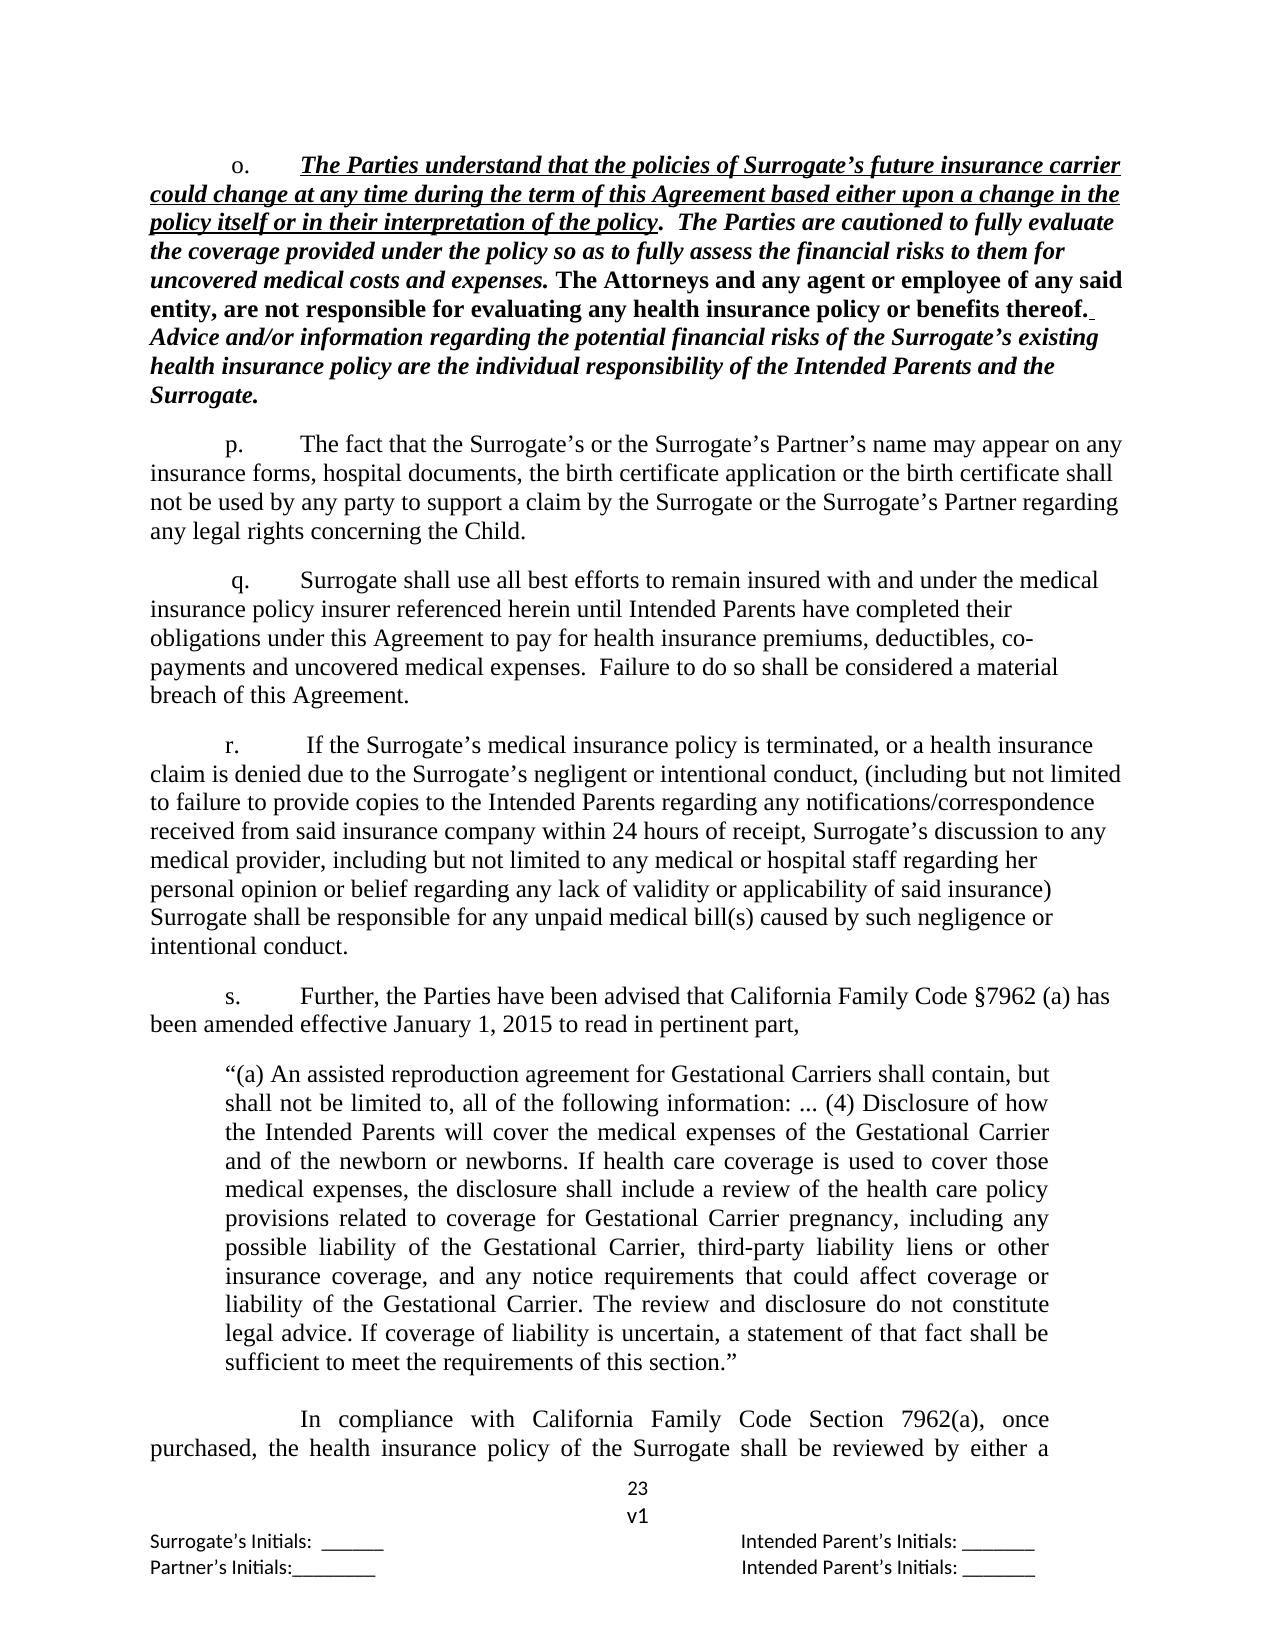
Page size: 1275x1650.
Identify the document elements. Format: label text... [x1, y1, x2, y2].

text p. The fact that the Surrogate’s or the Surrogate’s Partner’s name may appear on any insurance forms, hospital documents, the birth certificate application or the birth certificate shall not be used by any party to support a claim by the Surrogate or the Surrogate’s Partner regarding any legal rights concerning the Child. [150, 429, 1125, 544]
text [150, 1404, 1050, 1462]
text “(a) An assisted reproduction agreement for Gestational Carriers shall contain, but shall not be limited to, all of the following information: ... (4) Disclosure of how the Intended Parents will cover the medical expenses of the Gestational Carrier and of the newborn or newborns. If health care coverage is used to cover those medical expenses, the disclosure shall include a review of the health care policy provisions related to coverage for Gestational Carrier pregnancy, including any possible liability of the Gestational Carrier, third-party liability liens or other insurance coverage, and any notice requirements that could affect coverage or liability of the Gestational Carrier. The review and disclosure do not constitute legal advice. If coverage of liability is uncertain, a statement of that fact shall be sufficient to meet the requirements of this section.” [225, 1059, 1050, 1376]
text s. Further, the Parties have been advised that California Family Code §7962 (a) has been amended effective January 1, 2015 to read in pertinent part, [150, 981, 1125, 1039]
text q. Surrogate shall use all best efforts to remain insured with and under the medical insurance policy insurer referenced herein until Intended Parents have completed their obligations under this Agreement to pay for health insurance premiums, deductibles, co-payments and uncovered medical expenses. Failure to do so shall be considered a material breach of this Agreement. [150, 565, 1125, 709]
text r. If the Surrogate’s medical insurance policy is terminated, or a health insurance claim is denied due to the Surrogate’s negligent or intentional conduct, (including but not limited to failure to provide copies to the Intended Parents regarding any notifications/correspondence received from said insurance company within 24 hours of receipt, Surrogate’s discussion to any medical provider, including but not limited to any medical or hospital staff regarding her personal opinion or belief regarding any lack of validity or applicability of said insurance) Surrogate shall be responsible for any unpaid medical bill(s) caused by such negligence or intentional conduct. [150, 730, 1125, 960]
text o. The Parties understand that the policies of Surrogate’s future insurance carrier could change at any time during the term of this Agreement based either upon a change in the policy itself or in their interpretation of the policy. The Parties are cautioned to fully evaluate the coverage provided under the policy so as to fully assess the financial risks to them for uncovered medical costs and expenses. The Attorneys and any agent or employee of any said entity, are not responsible for evaluating any health insurance policy or benefits thereof. Advice and/or information regarding the potential financial risks of the Surrogate’s existing health insurance policy are the individual responsibility of the Intended Parents and the Surrogate. [150, 150, 1125, 409]
